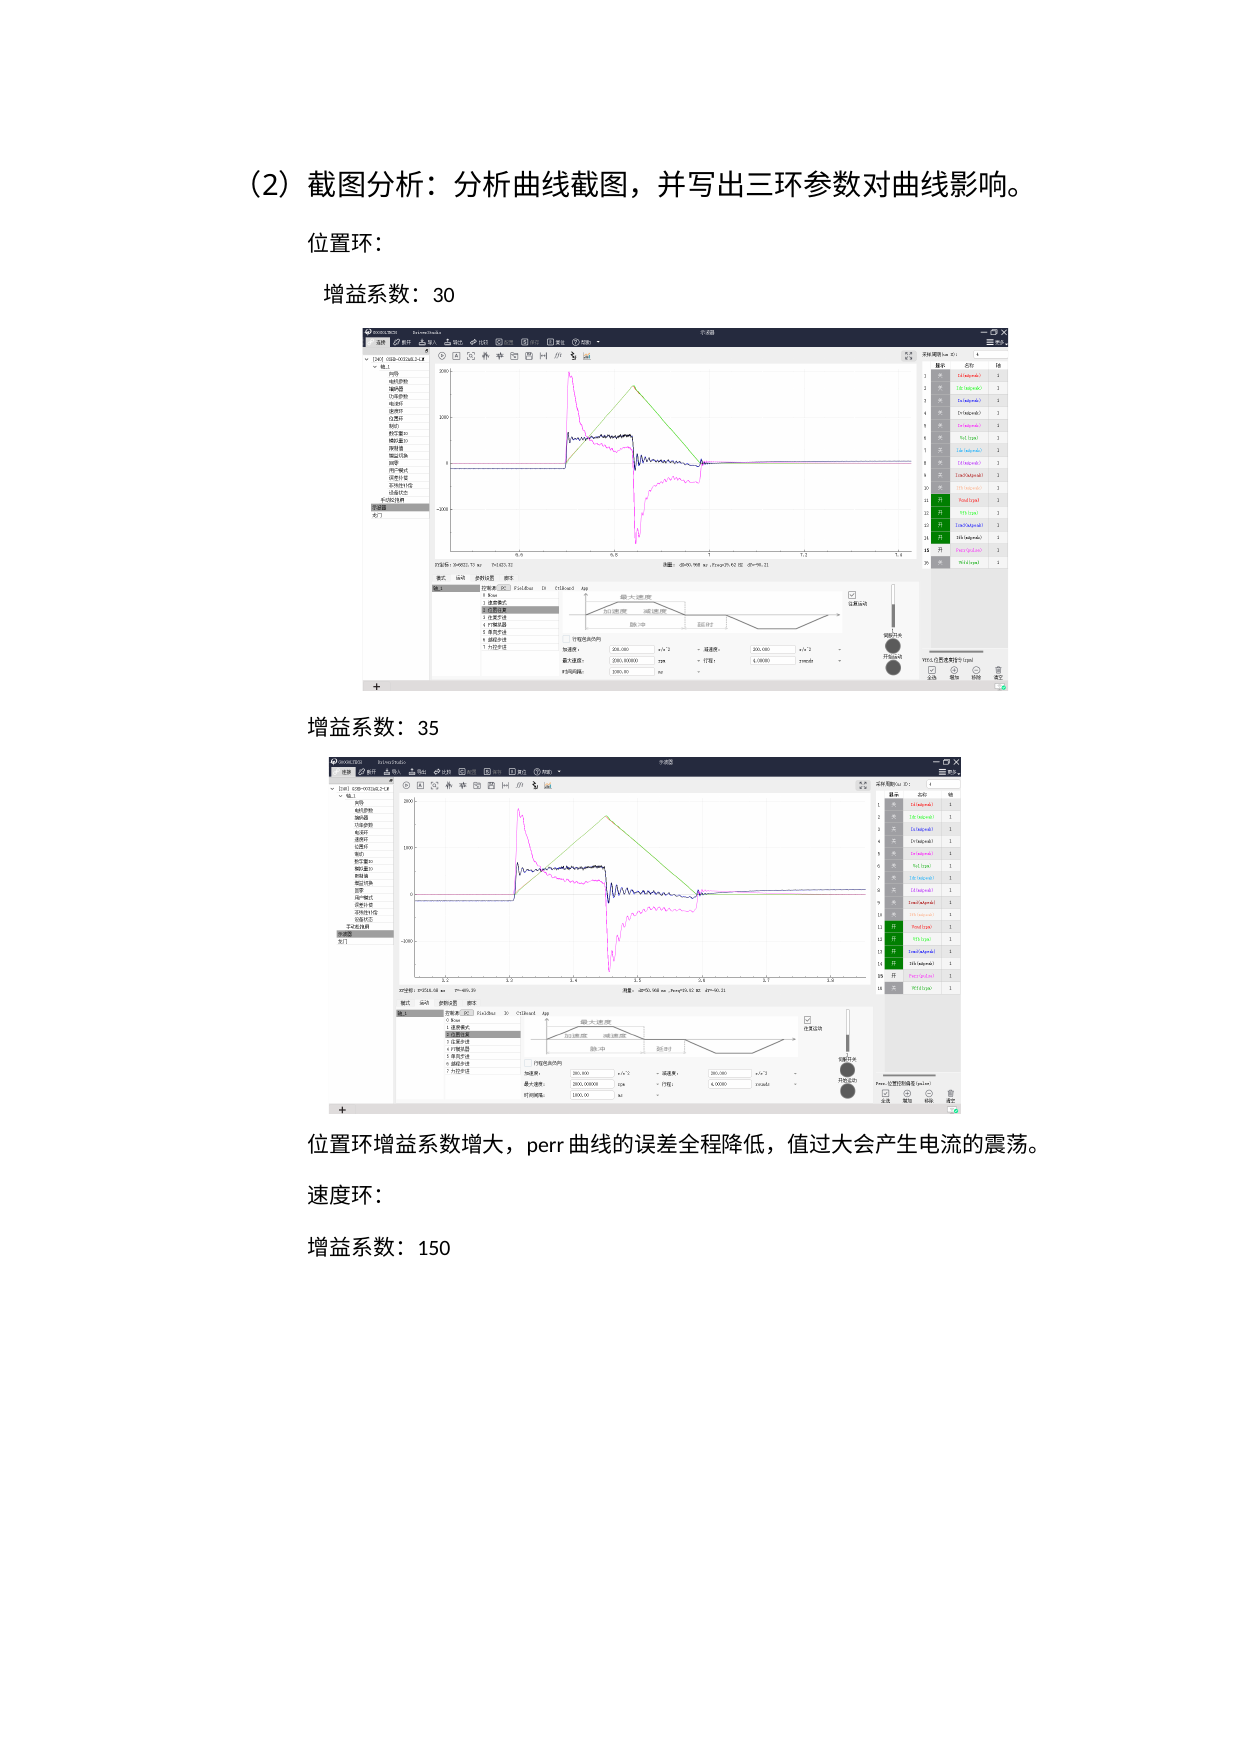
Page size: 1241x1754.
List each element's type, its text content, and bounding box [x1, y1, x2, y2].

list 位置环： [187, 226, 1053, 257]
picture [328, 757, 961, 1114]
list 位置环增益系数增大，perr曲线的误差全程降低，值过大会产生电流的震荡。 [187, 1127, 1053, 1158]
list 增益系数：30 [187, 277, 1053, 309]
list 速度环： [187, 1178, 1053, 1210]
list 增益系数：35 [187, 710, 1053, 742]
picture [362, 328, 1009, 691]
list 增益系数：150 [187, 1230, 1053, 1261]
list 截图分析：分析曲线截图，并写出三环参数对曲线影响。 [233, 162, 1053, 204]
